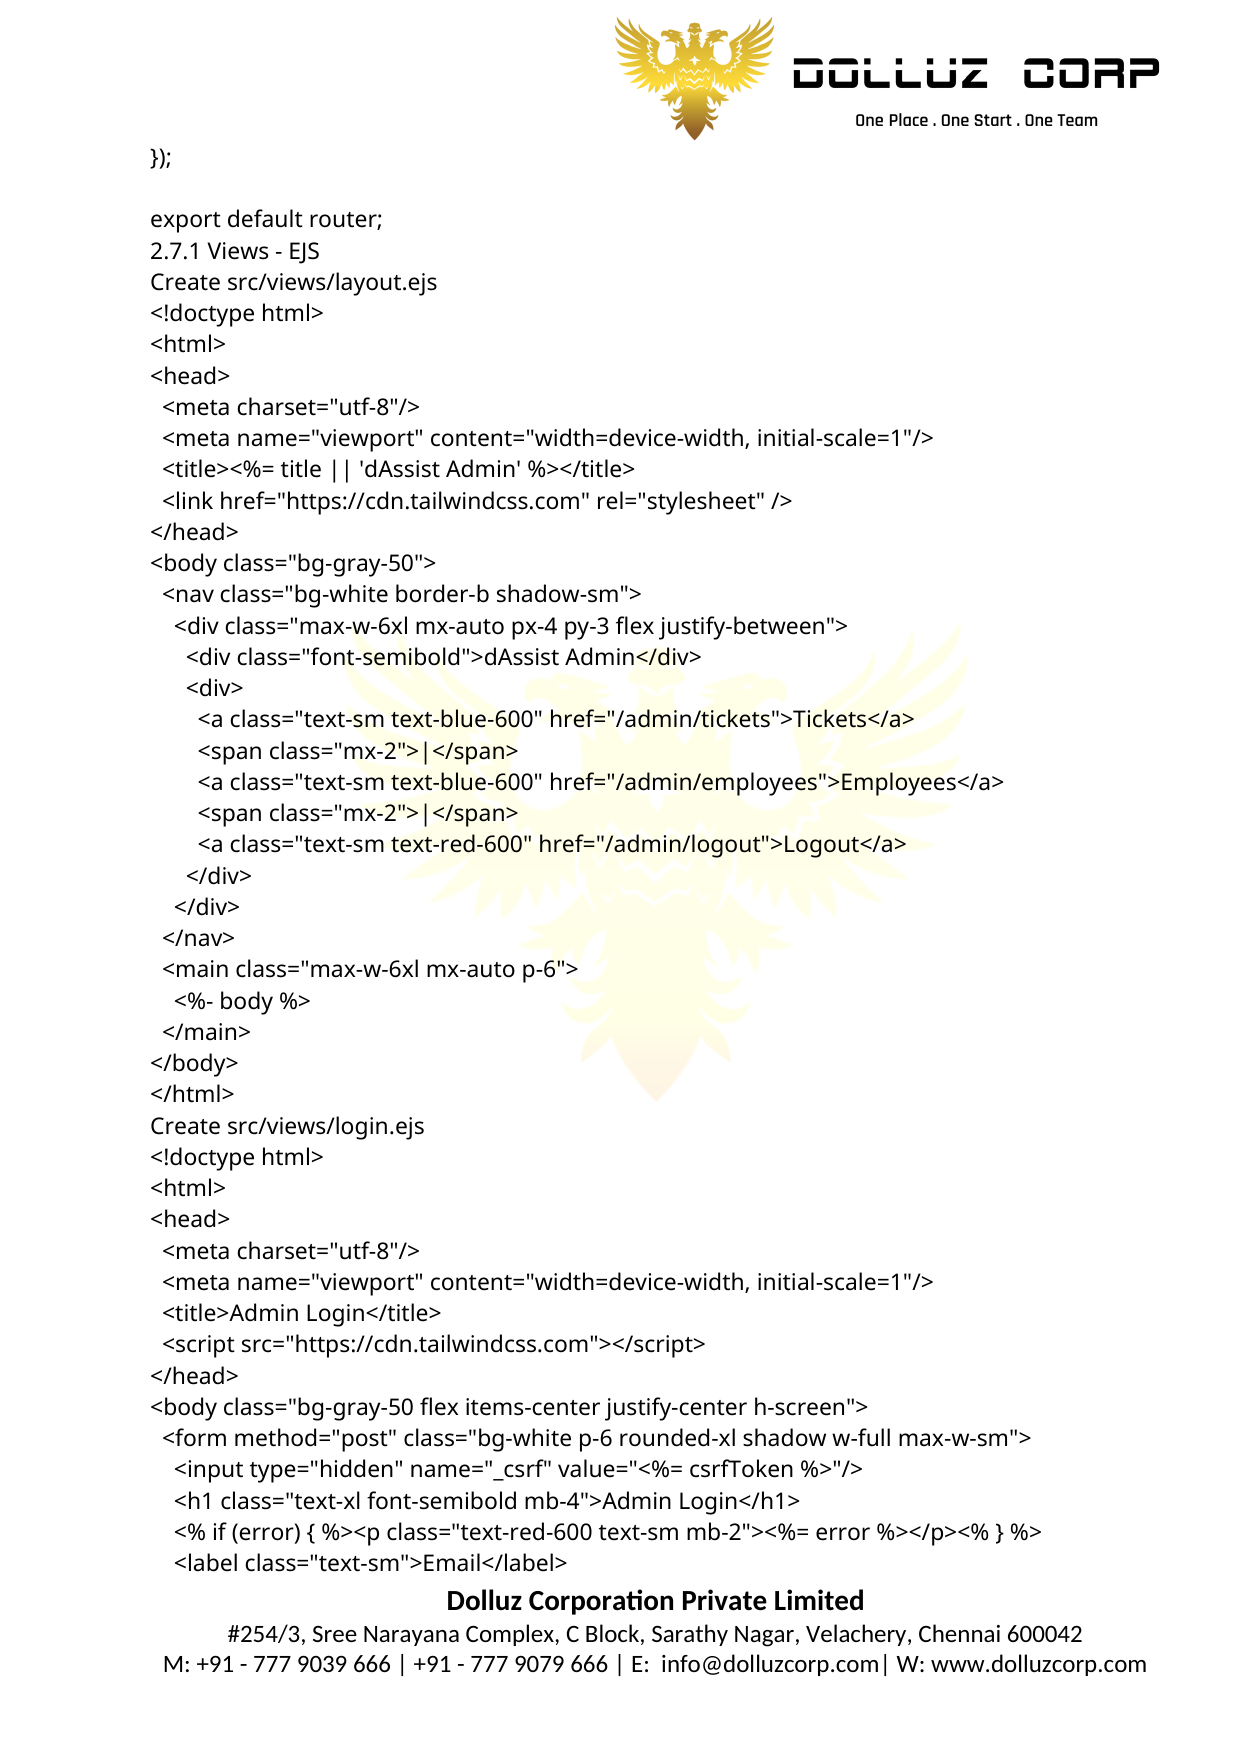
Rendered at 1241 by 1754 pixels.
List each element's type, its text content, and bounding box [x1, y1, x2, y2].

text <html> [150, 328, 1161, 359]
text <html> [150, 1172, 1161, 1203]
text 2.7.1 Views - EJS [150, 234, 1161, 266]
text <meta name="viewport" content="width=device-width, initial-scale=1"/> [150, 1266, 1161, 1297]
text </head> [150, 1359, 1161, 1391]
text <head> [150, 1203, 1161, 1234]
text </head> [150, 516, 1161, 547]
text <title>Admin Login</title> [150, 1297, 1161, 1328]
text <link href="https://cdn.tailwindcss.com" rel="stylesheet" /> [150, 484, 1161, 516]
picture [611, 14, 1162, 141]
text <a class="text-sm text-blue-600" href="/admin/employees">Employees</a> [150, 766, 1161, 797]
text <div> [150, 672, 1161, 703]
text <span class="mx-2">|</span> [150, 734, 1161, 766]
text <a class="text-sm text-blue-600" href="/admin/tickets">Tickets</a> [150, 703, 1161, 734]
text <main class="max-w-6xl mx-auto p-6"> [150, 953, 1161, 984]
text }); [150, 141, 1161, 172]
text </div> [150, 891, 1161, 922]
text <meta name="viewport" content="width=device-width, initial-scale=1"/> [150, 422, 1161, 453]
text </main> [150, 1016, 1161, 1047]
text export default router; [150, 203, 1161, 234]
text <form method="post" class="bg-white p-6 rounded-xl shadow w-full max-w-sm"> [150, 1422, 1161, 1453]
text <title><%= title || 'dAssist Admin' %></title> [150, 453, 1161, 484]
text </nav> [150, 922, 1161, 953]
text </body> [150, 1047, 1161, 1078]
text <%- body %> [150, 984, 1161, 1016]
text <!doctype html> [150, 1141, 1161, 1172]
text <div class="max-w-6xl mx-auto px-4 py-3 flex justify-between"> [150, 609, 1161, 641]
text </div> [150, 859, 1161, 891]
text <script src="https://cdn.tailwindcss.com"></script> [150, 1328, 1161, 1359]
text <h1 class="text-xl font-semibold mb-4">Admin Login</h1> [150, 1484, 1161, 1516]
text <head> [150, 359, 1161, 391]
text <span class="mx-2">|</span> [150, 797, 1161, 828]
text <label class="text-sm">Email</label> [150, 1547, 1161, 1578]
text <meta charset="utf-8"/> [150, 391, 1161, 422]
text <a class="text-sm text-red-600" href="/admin/logout">Logout</a> [150, 828, 1161, 859]
text <body class="bg-gray-50 flex items-center justify-center h-screen"> [150, 1391, 1161, 1422]
text <nav class="bg-white border-b shadow-sm"> [150, 578, 1161, 609]
text <input type="hidden" name="_csrf" value="<%= csrfToken %>"/> [150, 1453, 1161, 1484]
text Create src/views/login.ejs [150, 1109, 1161, 1141]
text <% if (error) { %><p class="text-red-600 text-sm mb-2"><%= error %></p><% } %> [150, 1516, 1161, 1547]
text Create src/views/layout.ejs [150, 266, 1161, 297]
text </html> [150, 1078, 1161, 1109]
text <meta charset="utf-8"/> [150, 1234, 1161, 1266]
text <body class="bg-gray-50"> [150, 547, 1161, 578]
text <div class="font-semibold">dAssist Admin</div> [150, 641, 1161, 672]
text <!doctype html> [150, 297, 1161, 328]
